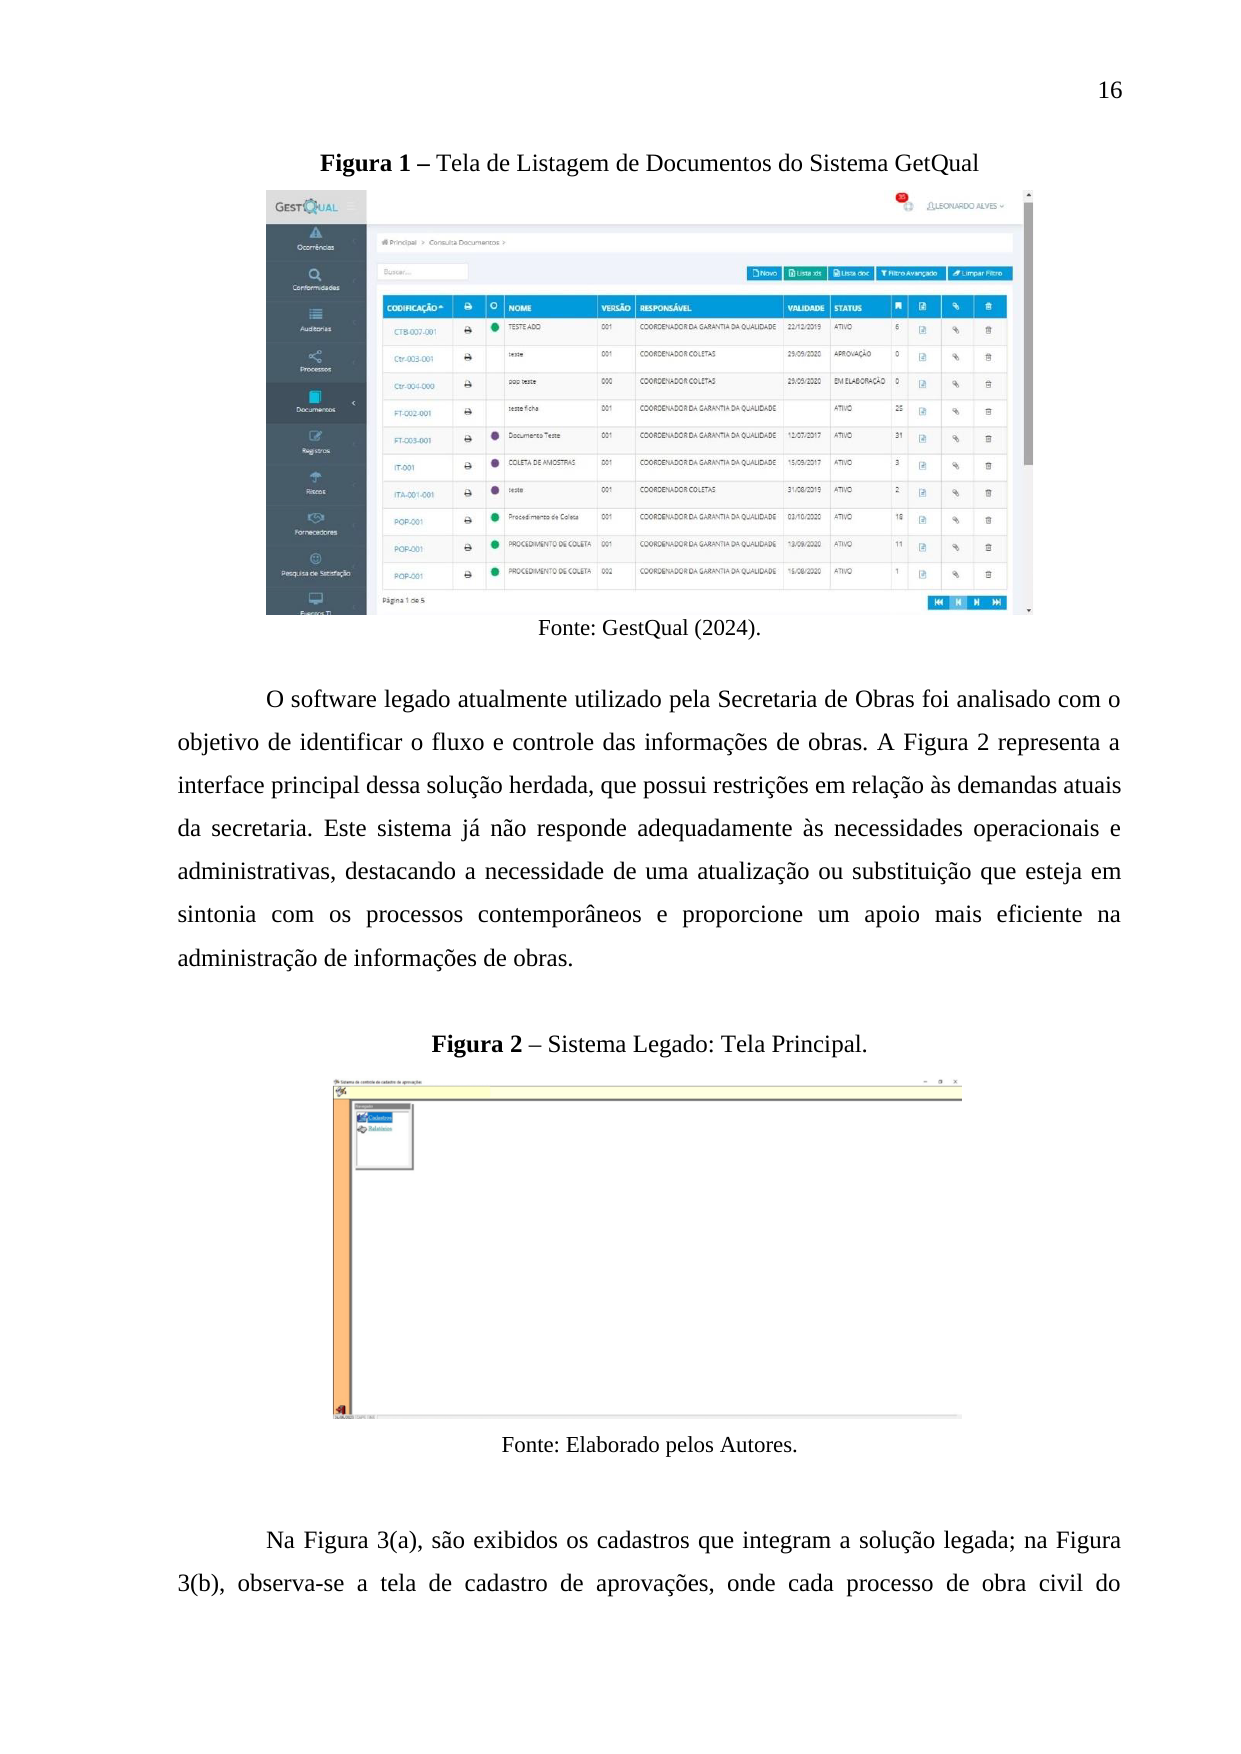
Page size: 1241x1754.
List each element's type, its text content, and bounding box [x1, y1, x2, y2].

text O software legado atualmente utilizado pela Secretaria de Obras foi analisado com o objetivo de identificar o fluxo e controle das informações de obras. A Figura 2 representa a interface principal dessa solução herdada, que possui restrições em relação às demandas atuais da secretaria. Este sistema já não responde adequadamente às necessidades operacionais e administrativas, destacando a necessidade de uma atualização ou substituição que esteja em sintonia com os processos contemporâneos e proporcione um apoio mais eficiente na administração de informações de obras. [177, 684, 1122, 971]
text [177, 1525, 1122, 1597]
picture [330, 1073, 962, 1418]
text Fonte: Elaborado pelos Autores. [177, 1431, 1122, 1458]
text Fonte: GestQual (2024). [177, 614, 1122, 641]
text Figura 2 – Sistema Legado: Tela Principal. [177, 1029, 1122, 1058]
